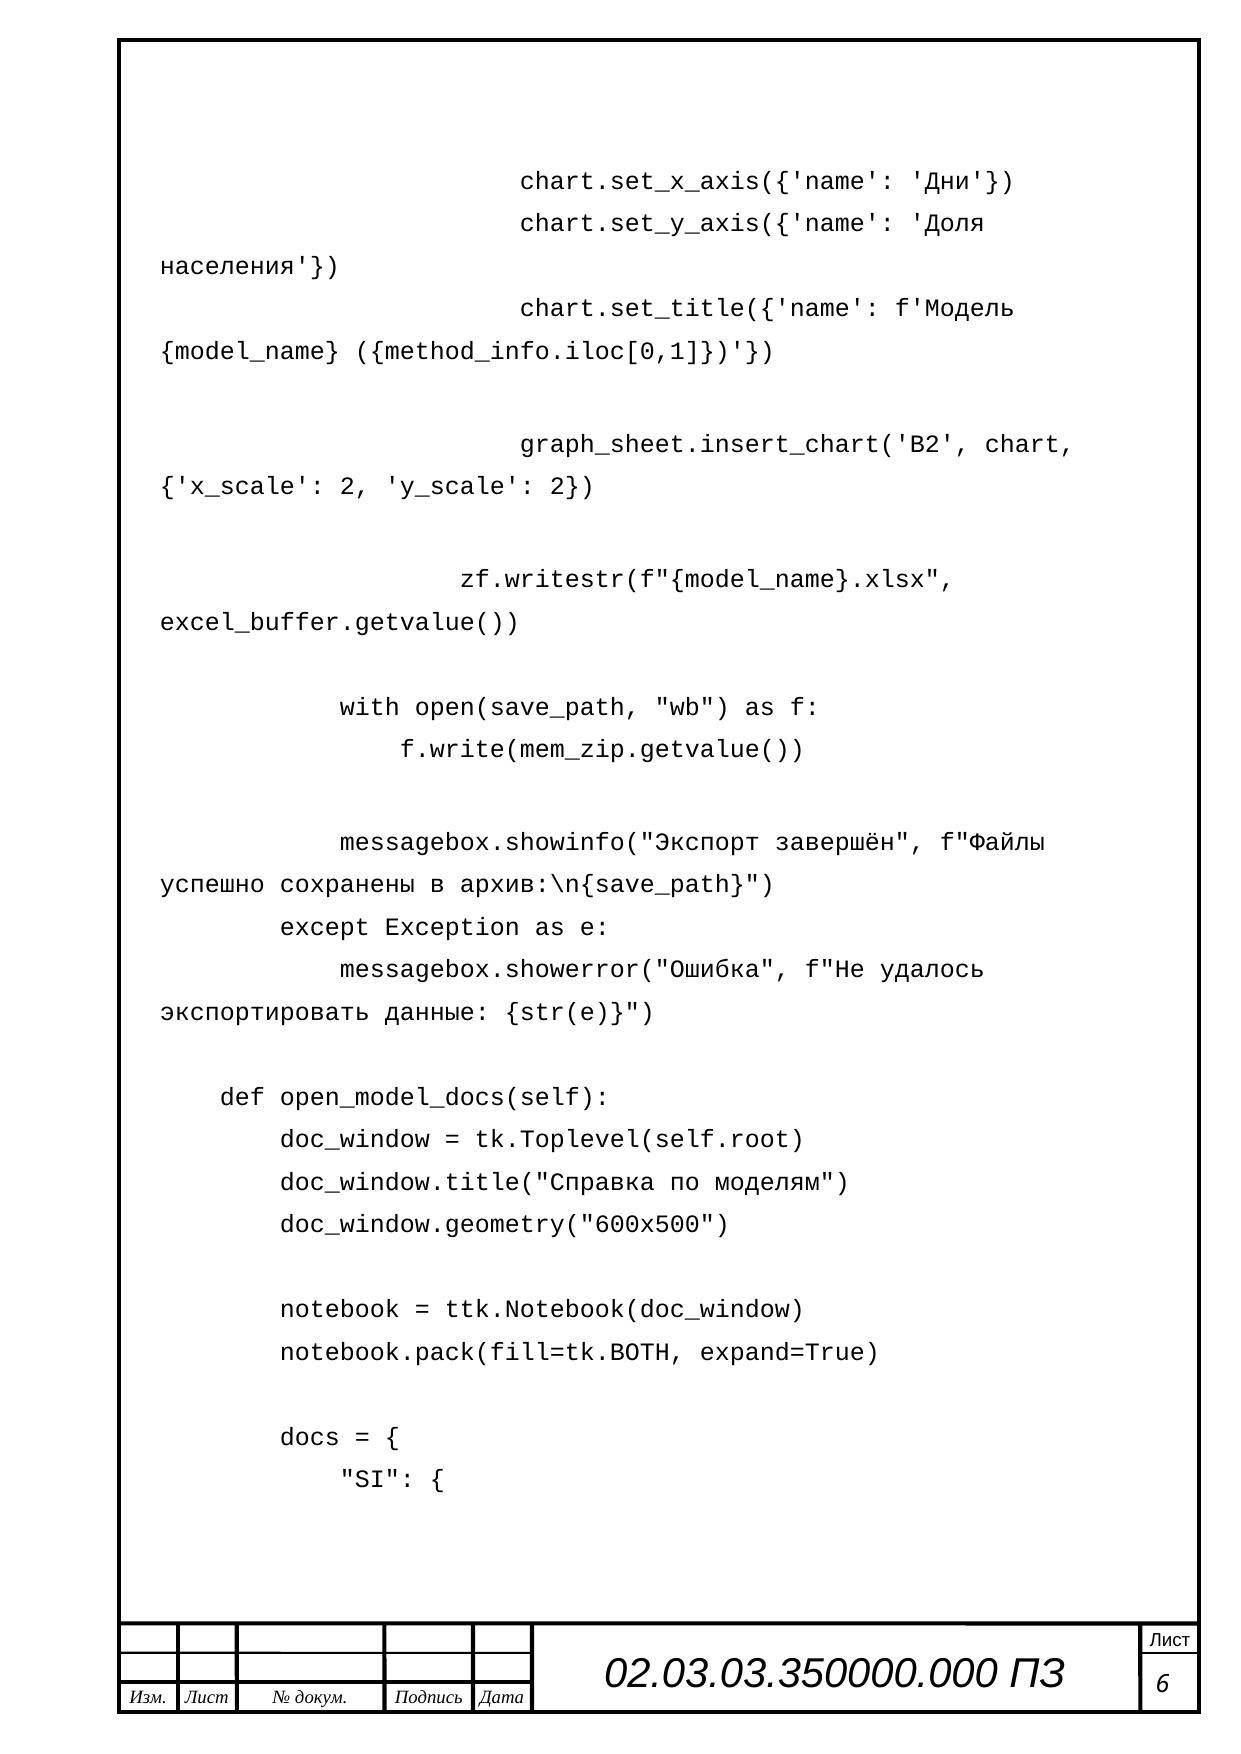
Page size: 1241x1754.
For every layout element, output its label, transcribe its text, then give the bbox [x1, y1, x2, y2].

text f.write(mem_zip.getvalue()) [159, 737, 1152, 765]
text graph_sheet.insert_chart('B2', chart, {'x_scale': 2, 'y_scale': 2}) [159, 431, 1152, 502]
text with open(save_path, "wb") as f: [159, 694, 1152, 722]
text chart.set_title({'name': f'Модель {model_name} ({method_info.iloc[0,1]})'}) [159, 296, 1152, 367]
text doc_window.title("Справка по моделям") [159, 1169, 1152, 1198]
text docs = { [159, 1424, 1152, 1453]
text except Exception as e: [159, 914, 1152, 943]
text zf.writestr(f"{model_name}.xlsx", excel_buffer.getvalue()) [159, 567, 1152, 637]
text def open_model_docs(self): [159, 1084, 1152, 1113]
text doc_window.geometry("600x500") [159, 1212, 1152, 1240]
text chart.set_x_axis({'name': 'Дни'}) [159, 168, 1152, 197]
text "SI": { [159, 1467, 1152, 1495]
text messagebox.showerror("Ошибка", f"Не удалось экспортировать данные: {str(e)}") [159, 957, 1152, 1028]
text doc_window = tk.Toplevel(self.root) [159, 1127, 1152, 1155]
text chart.set_y_axis({'name': 'Доля населения'}) [159, 211, 1152, 282]
text notebook = ttk.Notebook(doc_window) [159, 1297, 1152, 1325]
text notebook.pack(fill=tk.BOTH, expand=True) [159, 1339, 1152, 1368]
text messagebox.showinfo("Экспорт завершён", f"Файлы успешно сохранены в архив:\n{save_path}") [159, 829, 1152, 900]
